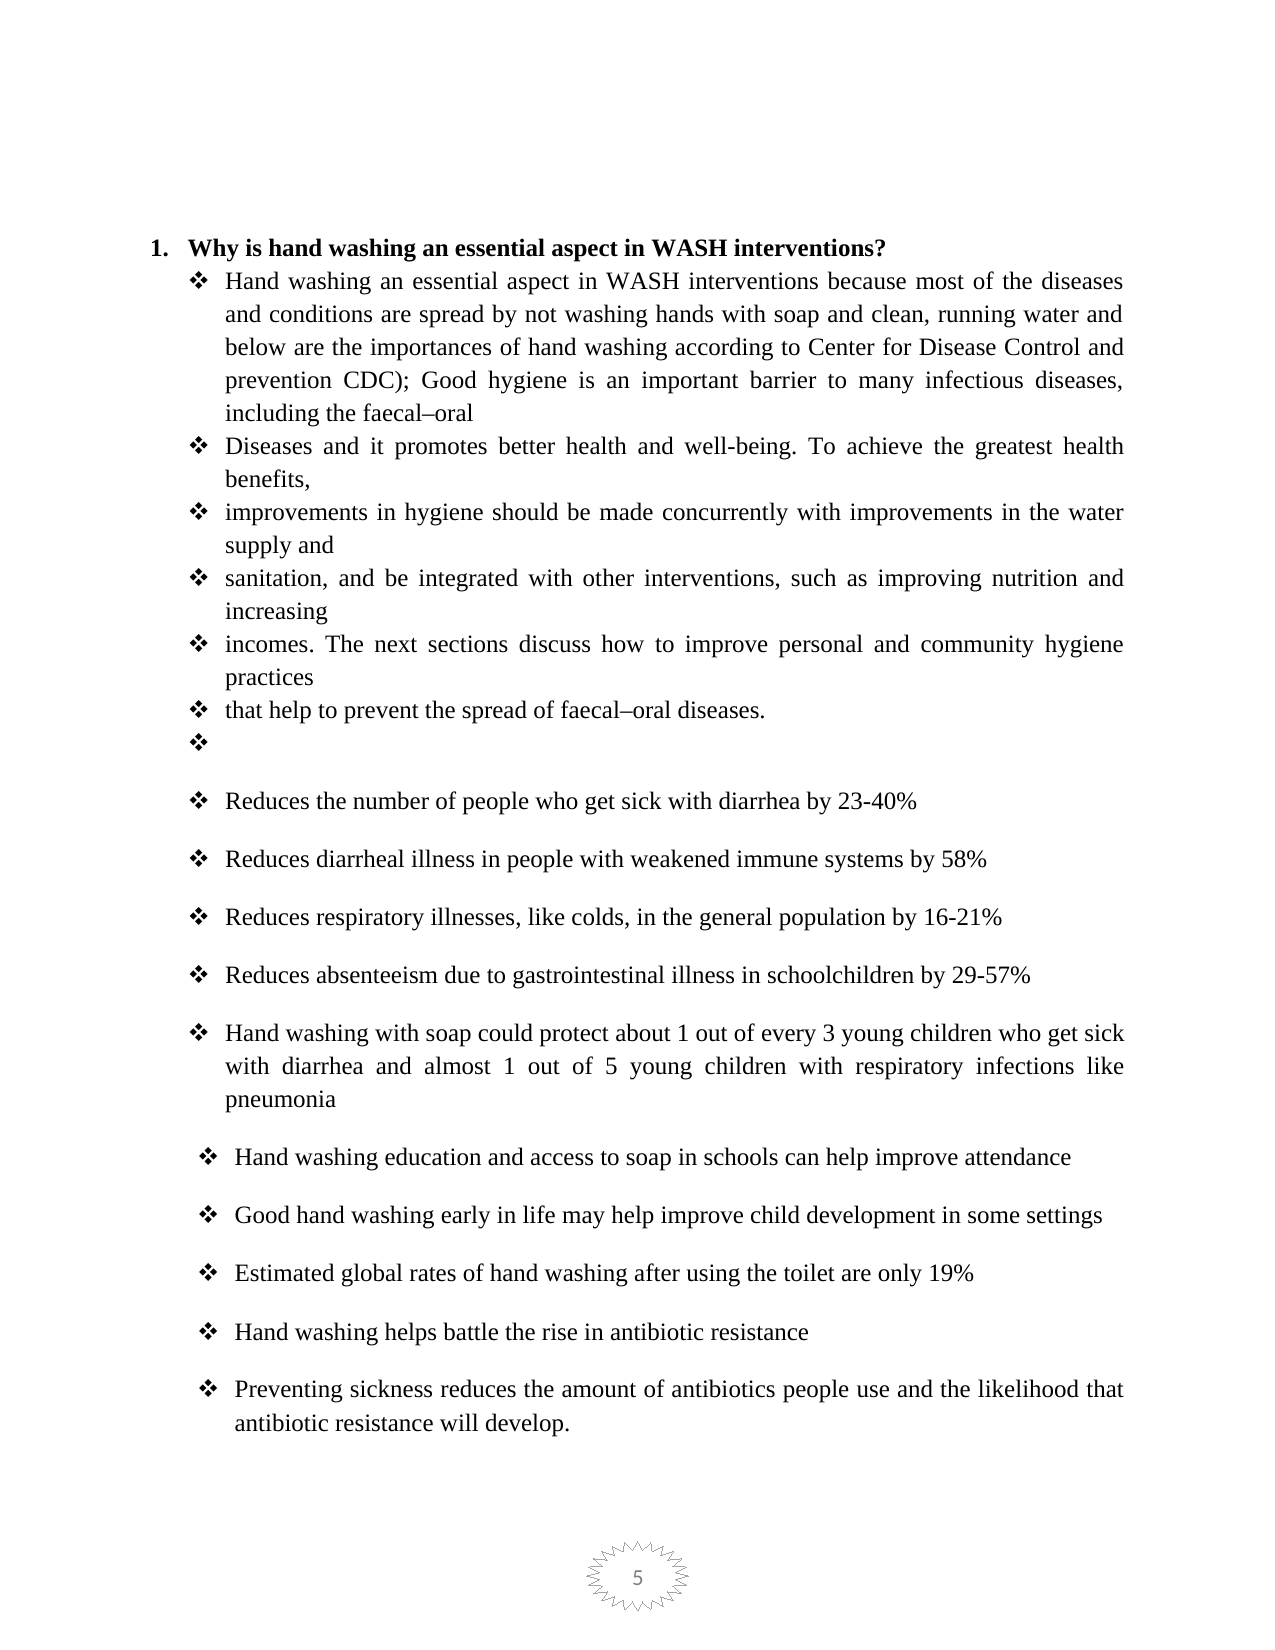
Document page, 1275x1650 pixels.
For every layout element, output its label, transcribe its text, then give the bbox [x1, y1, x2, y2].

list Reduces absenteeism due to gastrointestinal illness in schoolchildren by 29-57% [187, 960, 1125, 989]
list Reduces the number of people who get sick with diarrhea by 23-40% [187, 786, 1125, 815]
list Diseases and it promotes better health and well-being. To achieve the greatest health benefits, [187, 431, 1125, 493]
list Good hand washing early in life may help improve child development in some settings [197, 1201, 1125, 1229]
list incomes. The next sections discuss how to improve personal and community hygiene practices [187, 629, 1125, 691]
list Estimated global rates of hand washing after using the toilet are only 19% [197, 1258, 1125, 1287]
list that help to prevent the spread of faecal–oral diseases. [187, 695, 1125, 724]
list Hand washing with soap could protect about 1 out of every 3 young children who get sick with diarrhea and almost 1 out of 5 young children with respiratory infections like pneumonia [187, 1018, 1125, 1113]
list Hand washing helps battle the rise in antibiotic resistance [197, 1317, 1125, 1345]
list Reduces diarrheal illness in people with weakened immune systems by 58% [187, 844, 1125, 873]
list sanitation, and be integrated with other interventions, such as improving nutrition and increasing [187, 563, 1125, 625]
list Hand washing an essential aspect in WASH interventions because most of the diseases and conditions are spread by not washing hands with soap and clean, running water and below are the importances of hand washing according to Center for Disease Control and prevention CDC); Good hygiene is an important barrier to many infectious diseases, including the faecal–oral [187, 266, 1125, 427]
list Preventing sickness reduces the amount of antibiotics people use and the likelihood that antibiotic resistance will develop. [197, 1374, 1125, 1436]
list Reduces respiratory illnesses, like colds, in the general population by 16-21% [187, 902, 1125, 931]
list improvements in hygiene should be made concurrently with improvements in the water supply and [187, 497, 1125, 559]
list Why is hand washing an essential aspect in WASH interventions? [150, 233, 1125, 262]
list Hand washing education and access to soap in schools can help improve attendance [197, 1142, 1125, 1171]
picture [611, 1558, 664, 1594]
